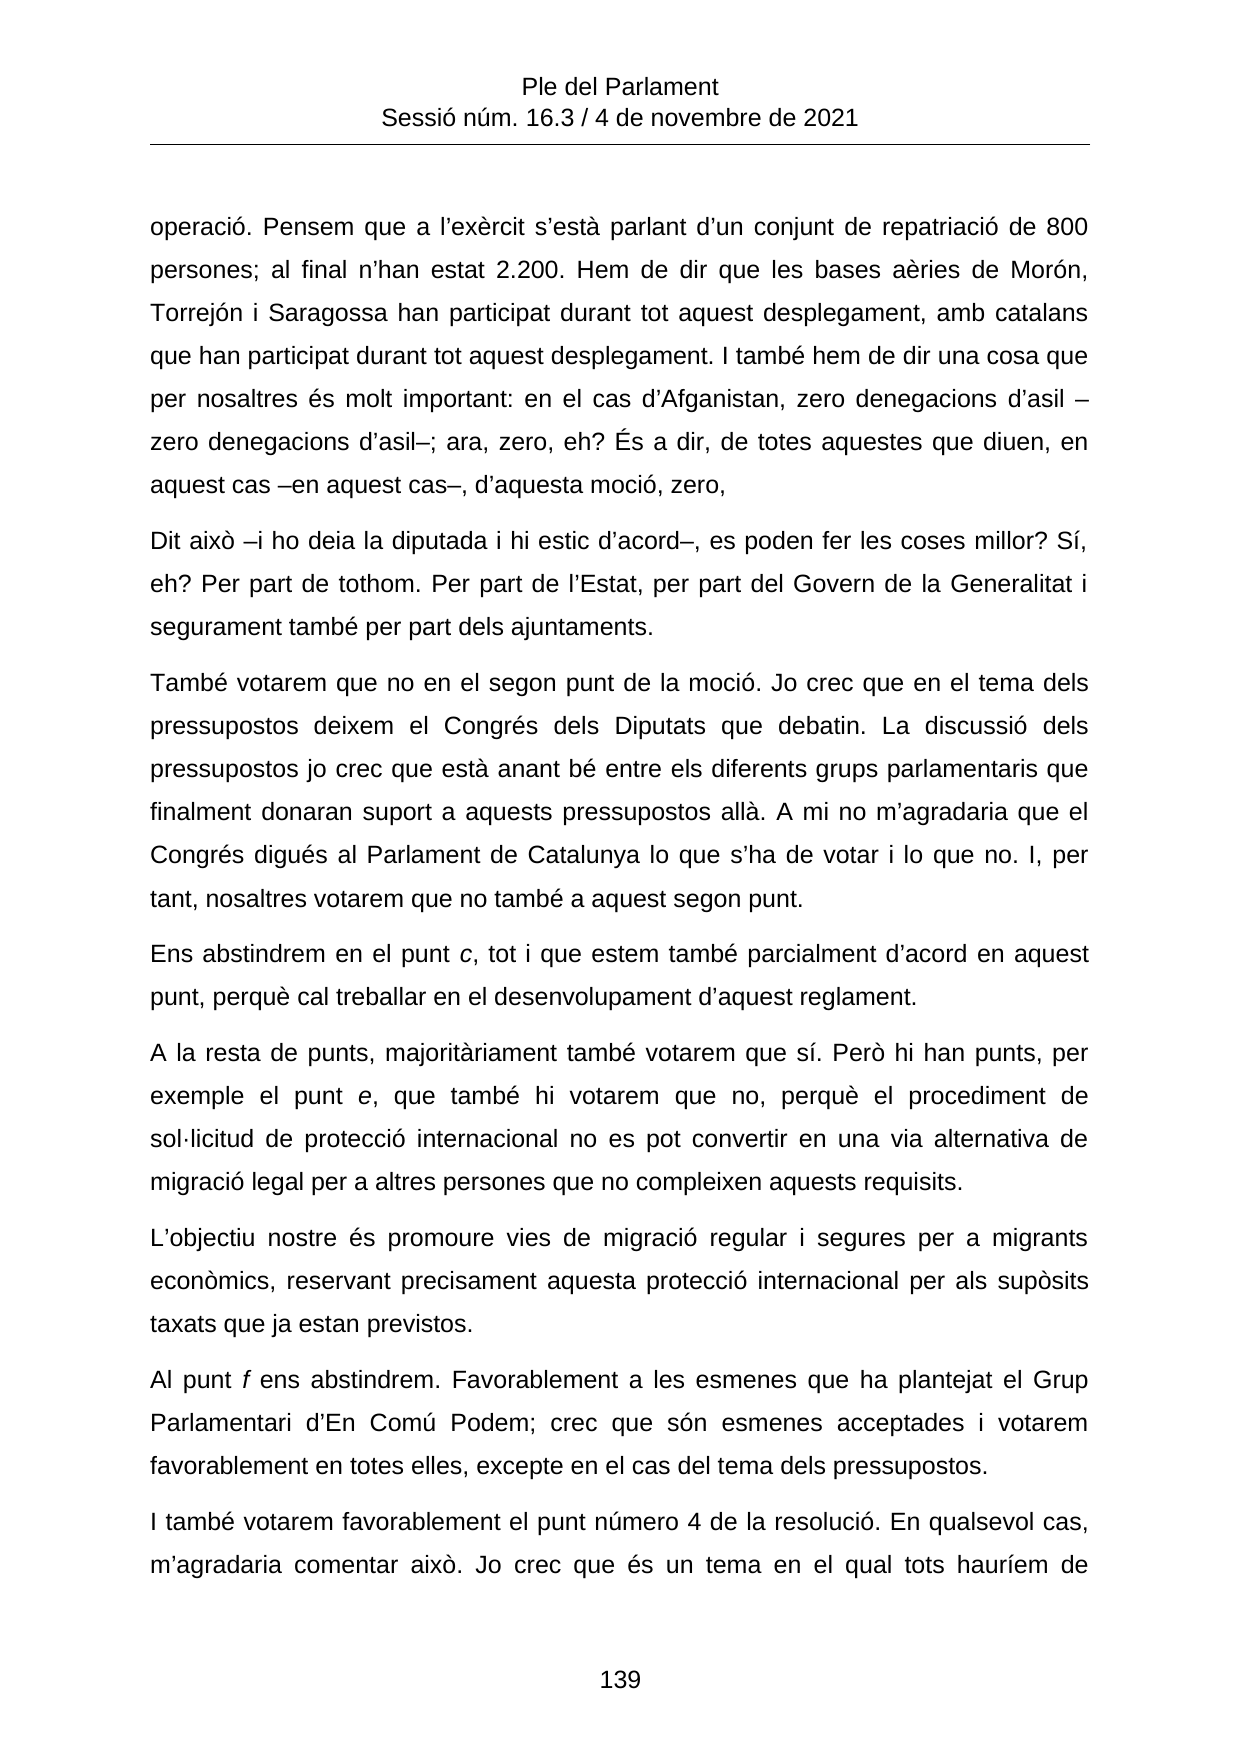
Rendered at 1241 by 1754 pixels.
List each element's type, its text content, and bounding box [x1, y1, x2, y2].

text Dit això –i ho deia la diputada i hi estic d’acord–, es poden fer les coses millor? Sí, eh? Per part de tothom. Per part de l’Estat, per part del Govern de la Generalitat i segurament també per part dels ajuntaments. [150, 526, 1090, 641]
text Ens abstindrem en el punt c, tot i que estem també parcialment d’acord en aquest punt, perquè cal treballar en el desenvolupament d’aquest reglament. [150, 939, 1090, 1011]
text Al punt f ens abstindrem. Favorablement a les esmenes que ha plantejat el Grup Parlamentari d’En Comú Podem; crec que són esmenes acceptades i votarem favorablement en totes elles, excepte en el cas del tema dels pressupostos. [150, 1365, 1090, 1480]
text L’objectiu nostre és promoure vies de migració regular i segures per a migrants econòmics, reservant precisament aquesta protecció internacional per als supòsits taxats que ja estan previstos. [150, 1223, 1090, 1338]
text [150, 1507, 1090, 1579]
text També votarem que no en el segon punt de la moció. Jo crec que en el tema dels pressupostos deixem el Congrés dels Diputats que debatin. La discussió dels pressupostos jo crec que està anant bé entre els diferents grups parlamentaris que finalment donaran suport a aquests pressupostos allà. A mi no m’agradaria que el Congrés digués al Parlament de Catalunya lo que s’ha de votar i lo que no. I, per tant, nosaltres votarem que no també a aquest segon punt. [150, 668, 1090, 912]
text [150, 212, 1090, 499]
text A la resta de punts, majoritàriament també votarem que sí. Però hi han punts, per exemple el punt e, que també hi votarem que no, perquè el procediment de sol·licitud de protecció internacional no es pot convertir en una via alternativa de migració legal per a altres persones que no compleixen aquests requisits. [150, 1038, 1090, 1196]
